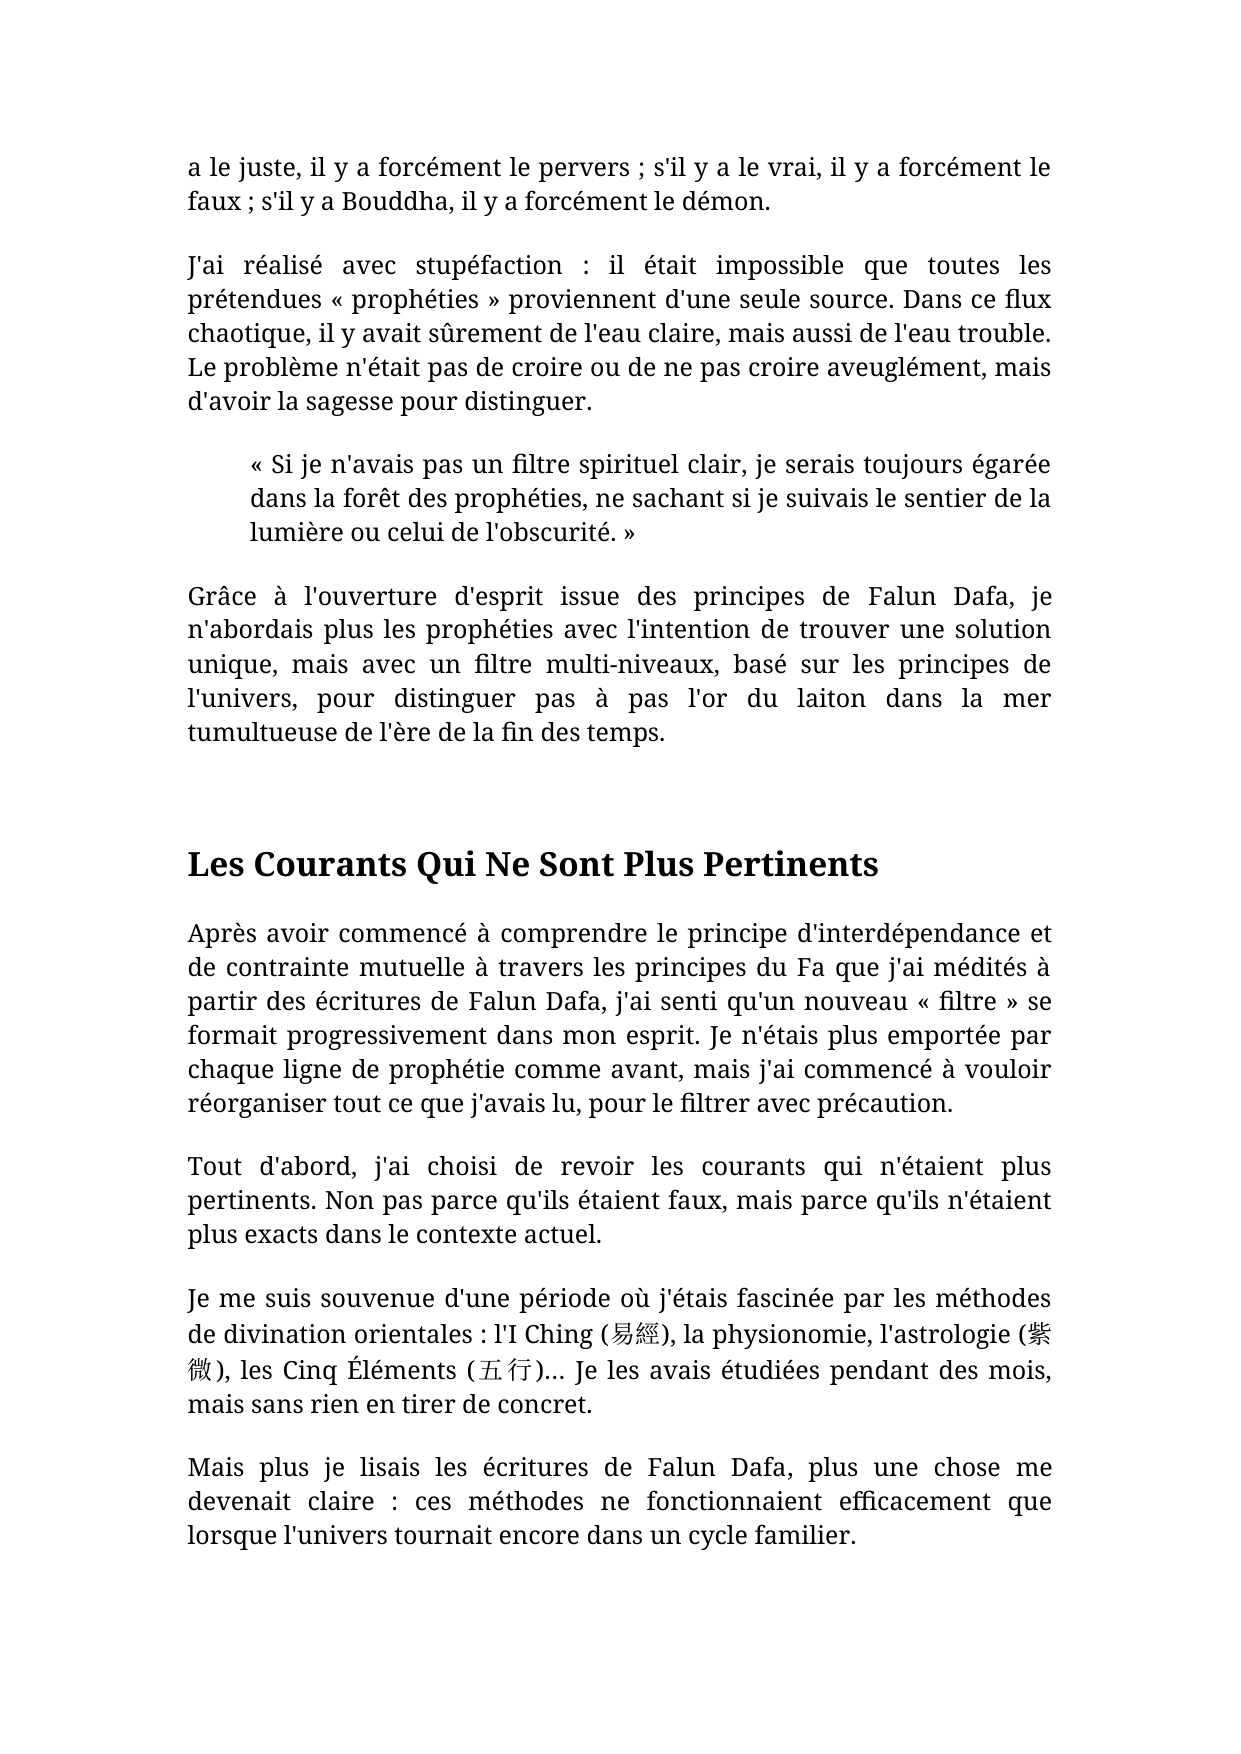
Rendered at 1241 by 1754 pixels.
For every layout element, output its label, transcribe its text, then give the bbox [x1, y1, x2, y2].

text Tout d'abord, j'ai choisi de revoir les courants qui n'étaient plus pertinents. Non pas parce qu'ils étaient faux, mais parce qu'ils n'étaient plus exacts dans le contexte actuel. [187, 1149, 1053, 1251]
text « Si je n'avais pas un filtre spirituel clair, je serais toujours égarée dans la forêt des prophéties, ne sachant si je suivais le sentier de la lumière ou celui de l'obscurité. » [250, 447, 1053, 549]
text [187, 150, 1053, 218]
text Grâce à l'ouverture d'esprit issue des principes de Falun Dafa, je n'abordais plus les prophéties avec l'intention de trouver une solution unique, mais avec un filtre multi-niveaux, basé sur les principes de l'univers, pour distinguer pas à pas l'or du laiton dans la mer tumultueuse de l'ère de la fin des temps. [187, 578, 1053, 748]
text Après avoir commencé à comprendre le principe d'interdépendance et de contrainte mutuelle à travers les principes du Fa que j'ai médités à partir des écritures de Falun Dafa, j'ai senti qu'un nouveau « filtre » se formait progressivement dans mon esprit. Je n'étais plus emportée par chaque ligne de prophétie comme avant, mais j'ai commencé à vouloir réorganiser tout ce que j'avais lu, pour le filtrer avec précaution. [187, 915, 1053, 1120]
text Mais plus je lisais les écritures de Falun Dafa, plus une chose me devenait claire : ces méthodes ne fonctionnaient efficacement que lorsque l'univers tournait encore dans un cycle familier. [187, 1450, 1053, 1552]
text Les Courants Qui Ne Sont Plus Pertinents [187, 841, 1053, 886]
text Je me suis souvenue d'une période où j'étais fascinée par les méthodes de divination orientales : l'I Ching (易經), la physionomie, l'astrologie (紫微), les Cinq Éléments (五行)… Je les avais étudiées pendant des mois, mais sans rien en tirer de concret. [187, 1280, 1053, 1421]
text J'ai réalisé avec stupéfaction : il était impossible que toutes les prétendues « prophéties » proviennent d'une seule source. Dans ce flux chaotique, il y avait sûrement de l'eau claire, mais aussi de l'eau trouble. Le problème n'était pas de croire ou de ne pas croire aveuglément, mais d'avoir la sagesse pour distinguer. [187, 247, 1053, 418]
